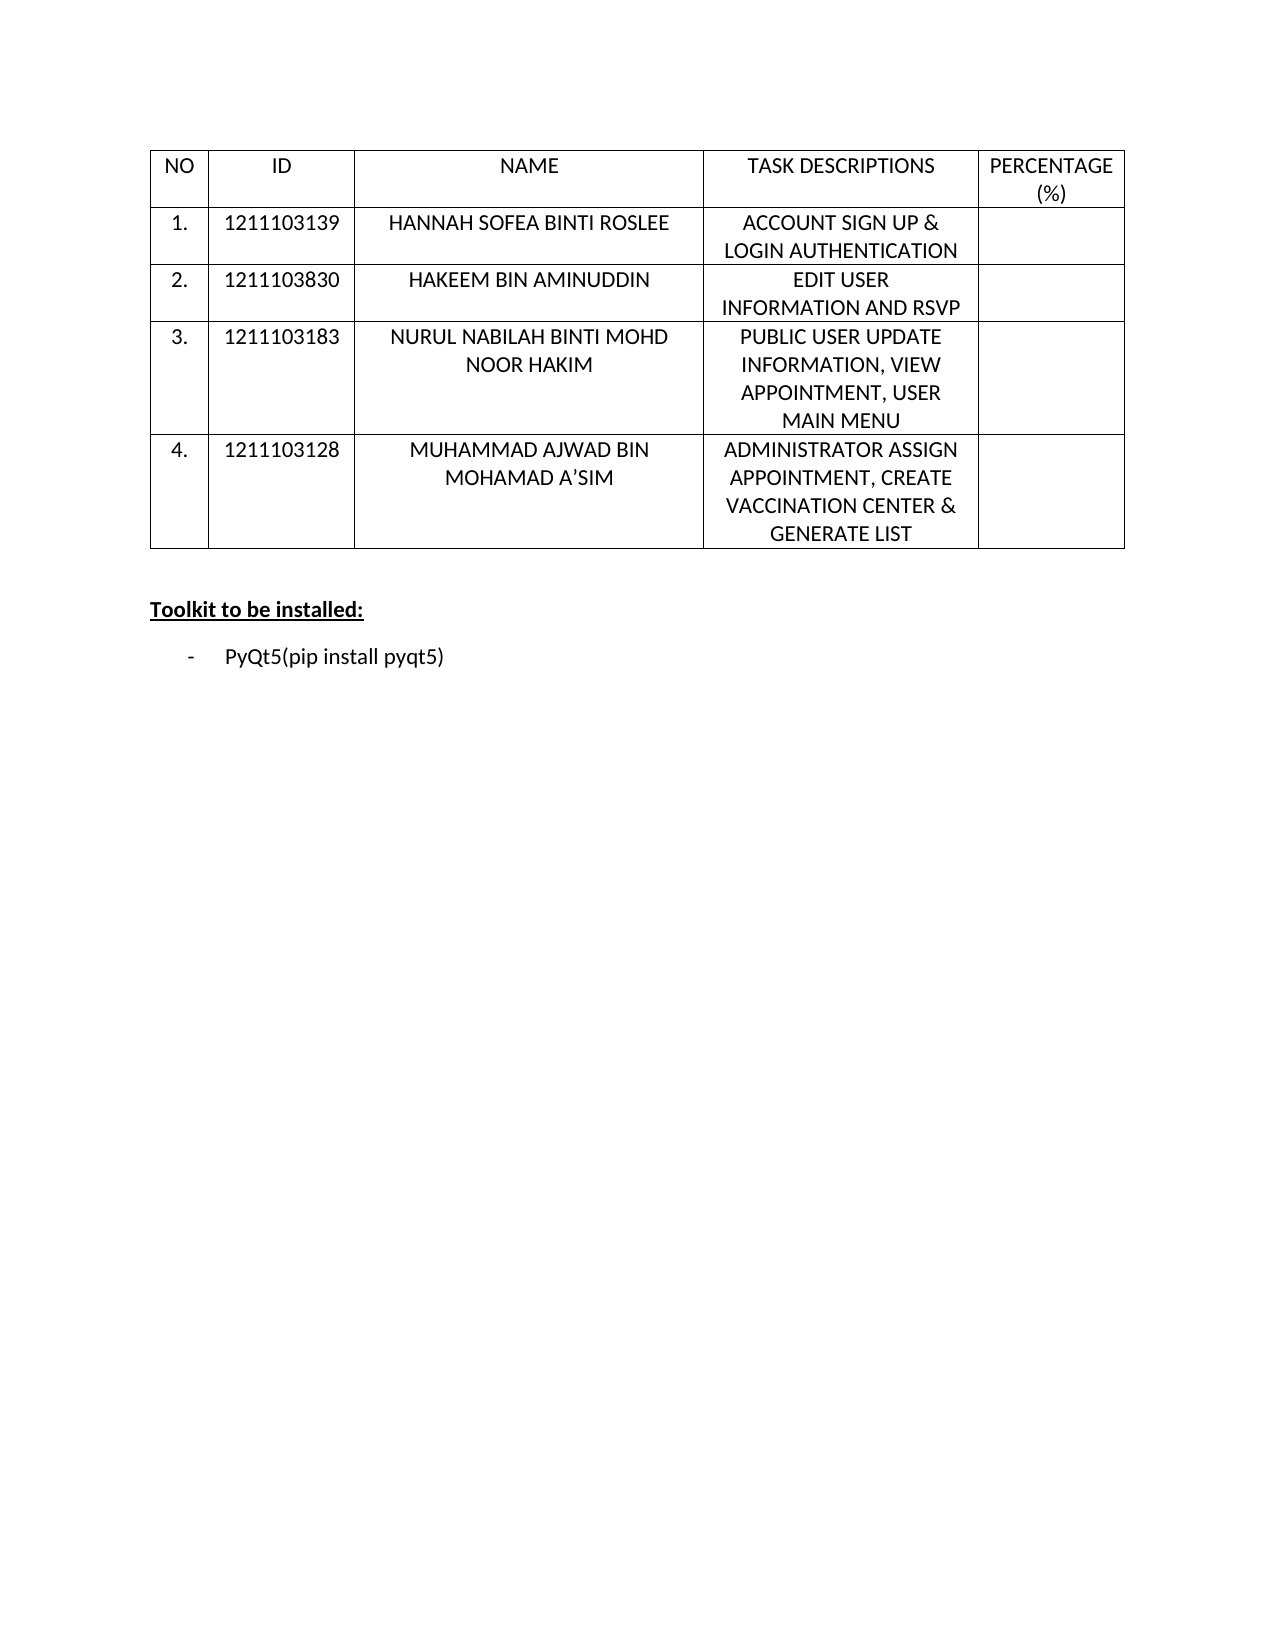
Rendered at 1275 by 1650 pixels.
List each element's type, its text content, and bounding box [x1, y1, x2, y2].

table_cell HANNAH SOFEA BINTI ROSLEE [355, 208, 703, 264]
table_cell 1. [151, 208, 208, 264]
table_cell 4. [151, 435, 208, 547]
table_cell 1211103183 [209, 322, 354, 434]
table_cell [979, 265, 1124, 321]
table_cell 1211103128 [209, 435, 354, 547]
table_cell NURUL NABILAH BINTI MOHD NOOR HAKIM [355, 322, 703, 434]
text Toolkit to be installed: [150, 595, 1125, 623]
table_header PERCENTAGE (%) [979, 151, 1124, 207]
table_cell 1211103830 [209, 265, 354, 321]
table_cell HAKEEM BIN AMINUDDIN [355, 265, 703, 321]
table_cell MUHAMMAD AJWAD BIN MOHAMAD A’SIM [355, 435, 703, 547]
table_cell PUBLIC USER UPDATE INFORMATION, VIEW APPOINTMENT, USER MAIN MENU [704, 322, 978, 434]
table_header ID [209, 151, 354, 207]
table_header NO [151, 151, 208, 207]
table_cell [979, 208, 1124, 264]
table_cell 3. [151, 322, 208, 434]
table_cell EDIT USER INFORMATION AND RSVP [704, 265, 978, 321]
table_cell ADMINISTRATOR ASSIGN APPOINTMENT, CREATE VACCINATION CENTER & GENERATE LIST [704, 435, 978, 547]
table_cell ACCOUNT SIGN UP & LOGIN AUTHENTICATION [704, 208, 978, 264]
table_cell 2. [151, 265, 208, 321]
table_header NAME [355, 151, 703, 207]
table_header TASK DESCRIPTIONS [704, 151, 978, 207]
table_cell [979, 435, 1124, 547]
table_cell 1211103139 [209, 208, 354, 264]
list PyQt5(pip install pyqt5) [187, 642, 1125, 670]
table_cell [979, 322, 1124, 434]
